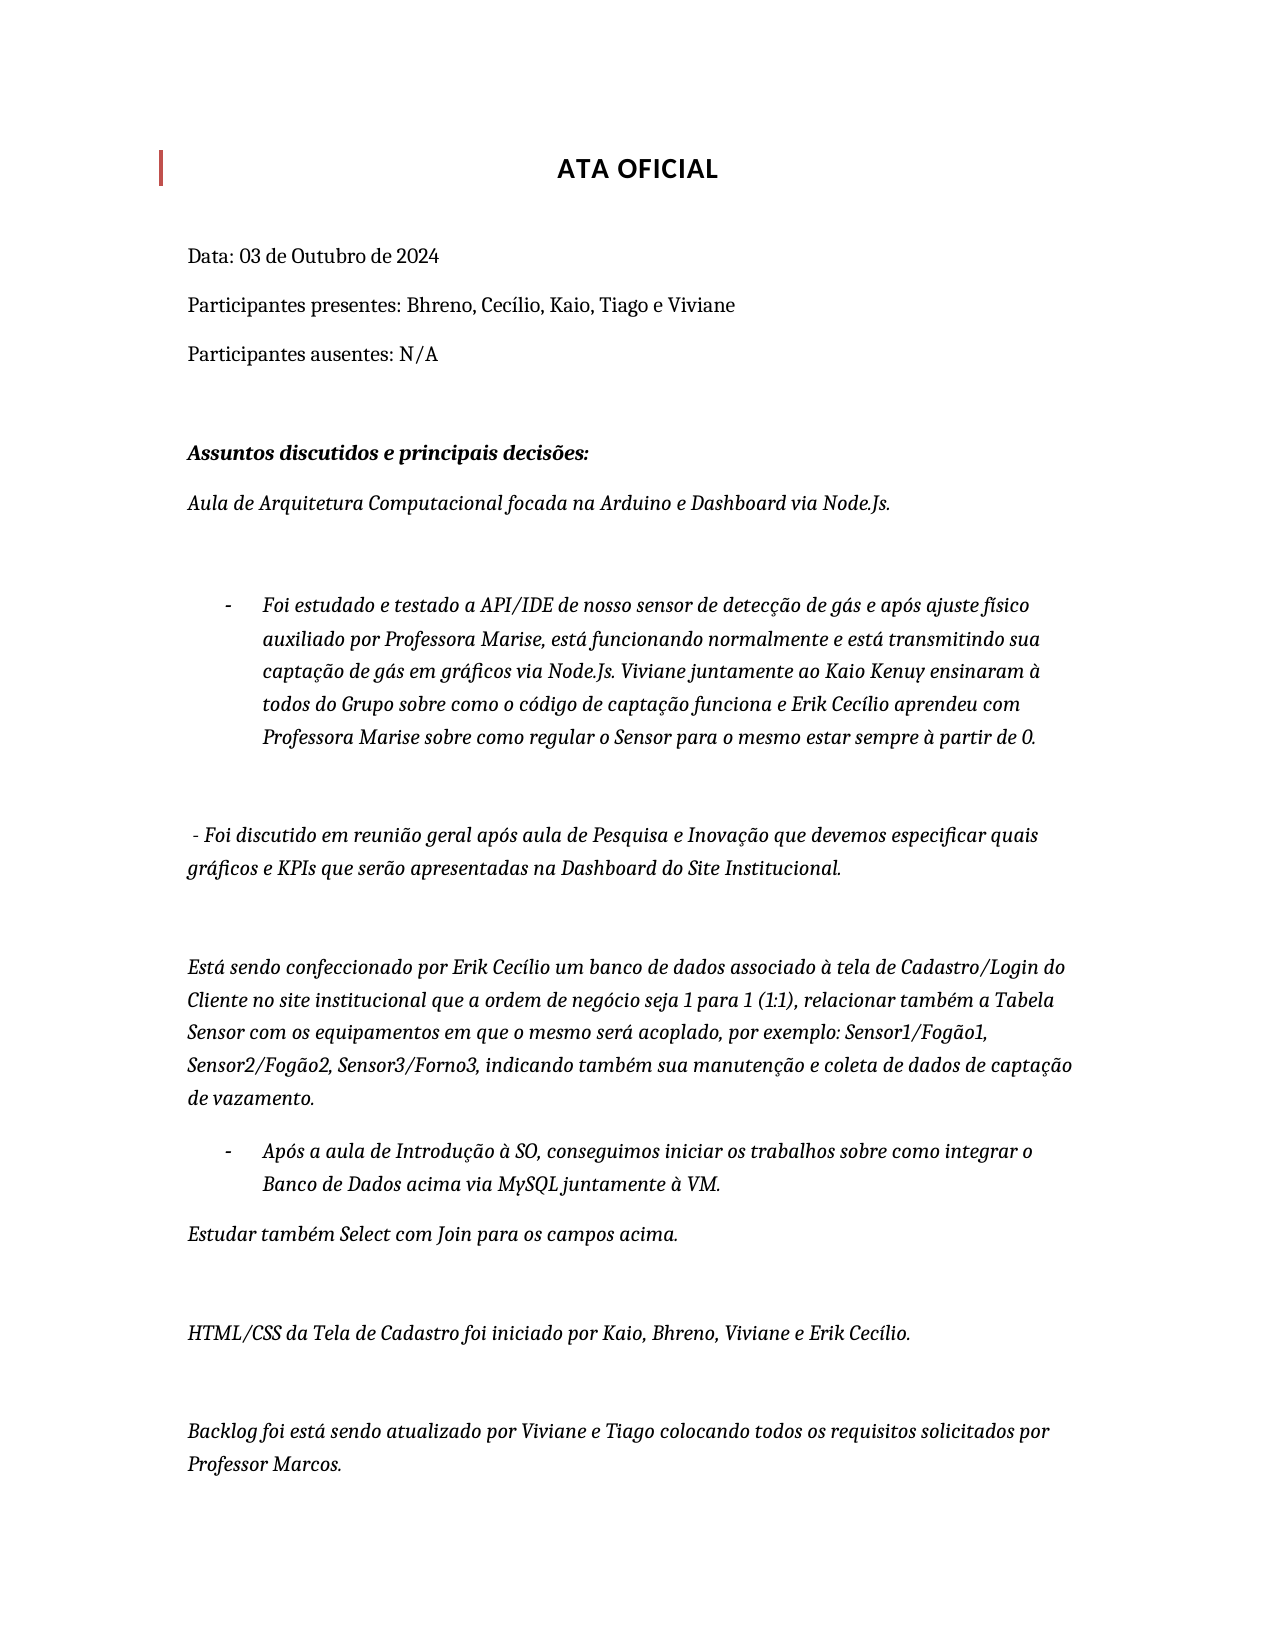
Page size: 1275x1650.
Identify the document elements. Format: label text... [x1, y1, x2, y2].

text Está sendo confeccionado por Erik Cecílio um banco de dados associado à tela de Cadastro/Login do Cliente no site institucional que a ordem de negócio seja 1 para 1 (1:1), relacionar também a Tabela Sensor com os equipamentos em que o mesmo será acoplado, por exemplo: Sensor1/Fogão1, Sensor2/Fogão2, Sensor3/Forno3, indicando também sua manutenção e coleta de dados de captação de vazamento. [187, 954, 1087, 1111]
text Backlog foi está sendo atualizado por Viviane e Tiago colocando todos os requisitos solicitados por Professor Marcos. [187, 1419, 1087, 1477]
subtitle Ata oficial [187, 150, 1087, 186]
text Estudar também Select com Join para os campos acima. [187, 1221, 1087, 1247]
list Após a aula de Introdução à SO, conseguimos iniciar os trabalhos sobre como integrar o Banco de Dados acima via MySQL juntamente à VM. [225, 1135, 1087, 1197]
list Foi estudado e testado a API/IDE de nosso sensor de detecção de gás e após ajuste físico auxiliado por Professora Marise, está funcionando normalmente e está transmitindo sua captação de gás em gráficos via Node.Js. Viviane juntamente ao Kaio Kenuy ensinaram à todos do Grupo sobre como o código de captação funciona e Erik Cecílio aprendeu com Professora Marise sobre como regular o Sensor para o mesmo estar sempre à partir de 0. [225, 589, 1087, 749]
text Data: 03 de Outubro de 2024 [187, 243, 1087, 268]
text - Foi discutido em reunião geral após aula de Pesquisa e Inovação que devemos especificar quais gráficos e KPIs que serão apresentadas na Dashboard do Site Institucional. [187, 823, 1087, 881]
text Participantes presentes: Bhreno, Cecílio, Kaio, Tiago e Viviane [187, 293, 1087, 318]
text Aula de Arquitetura Computacional focada na Arduino e Dashboard via Node.Js. [187, 490, 1087, 515]
text HTML/CSS da Tela de Cadastro foi iniciado por Kaio, Bhreno, Viviane e Erik Cecílio. [187, 1320, 1087, 1345]
text Participantes ausentes: N/A [187, 342, 1087, 367]
text Assuntos discutidos e principais decisões: [187, 441, 1087, 466]
